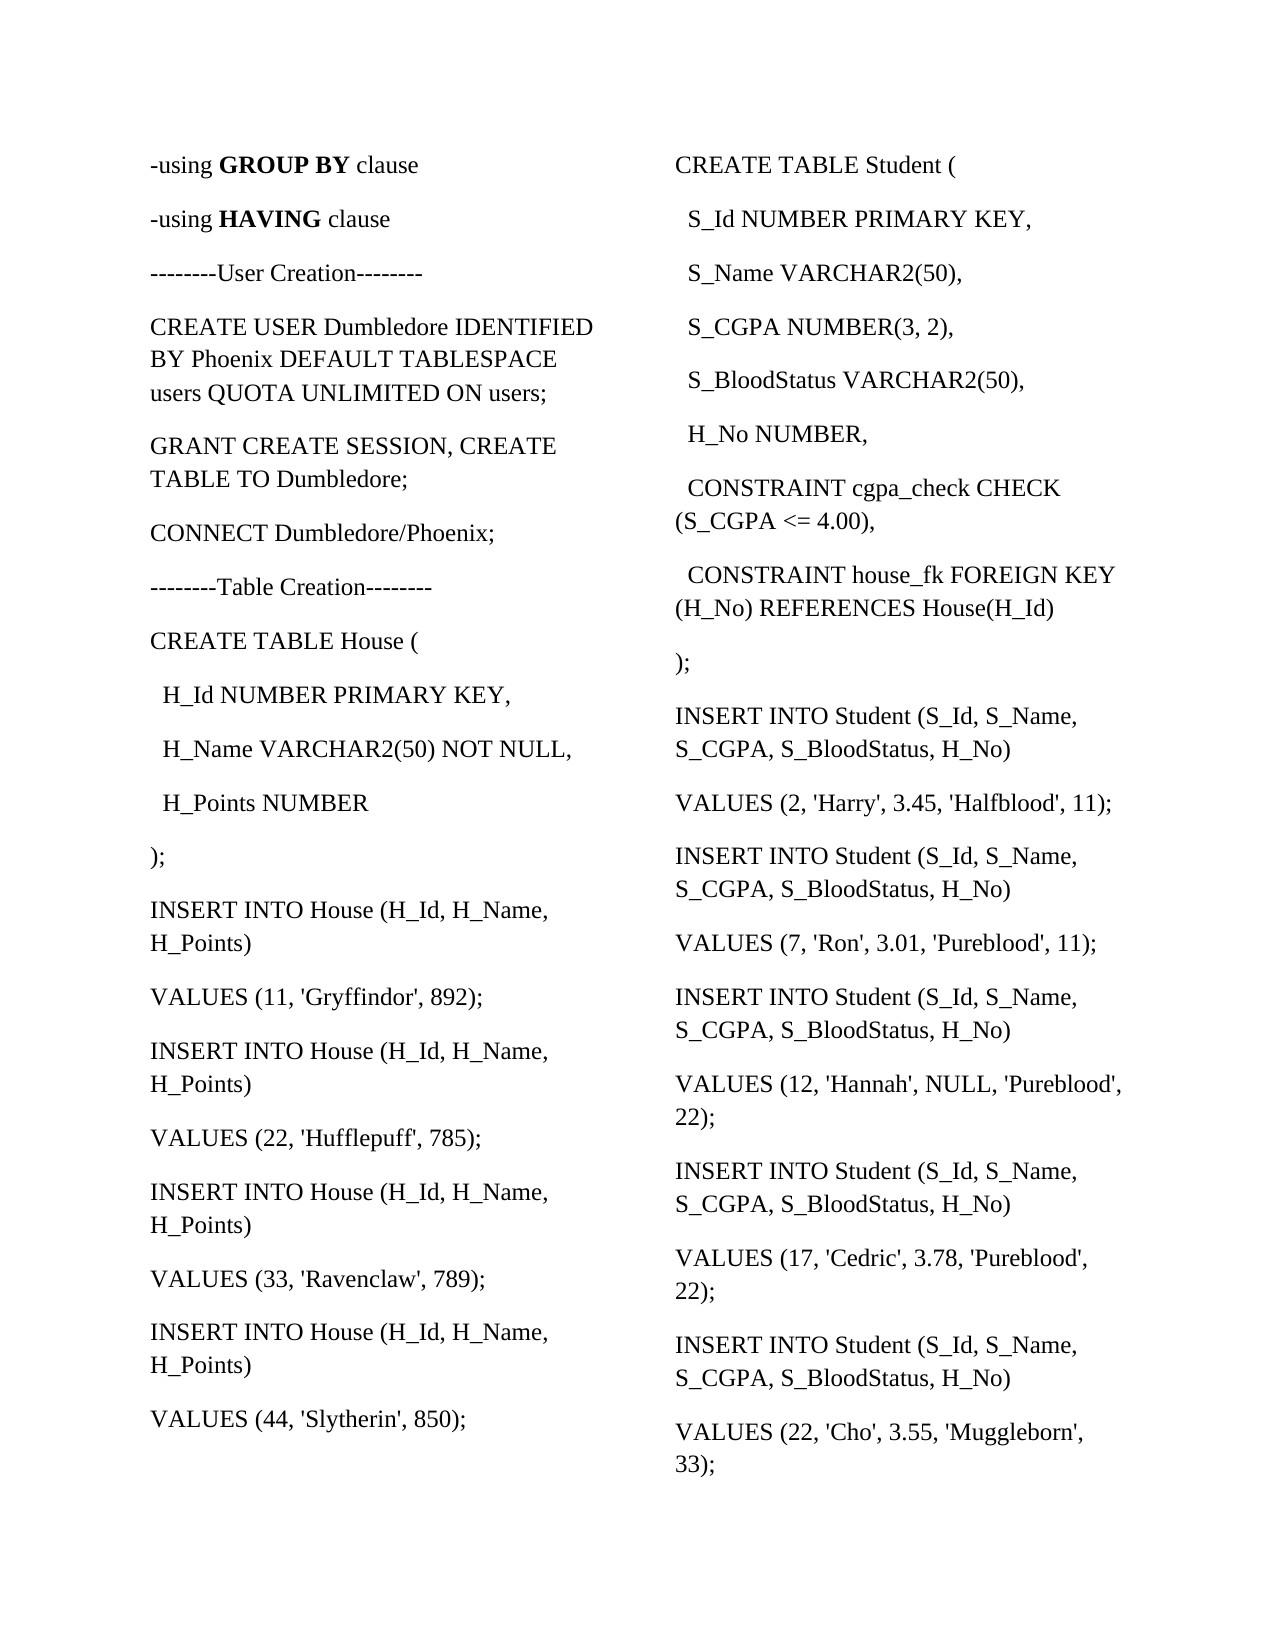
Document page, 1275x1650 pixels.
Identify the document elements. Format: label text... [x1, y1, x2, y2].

text CREATE USER Dumbledore IDENTIFIED BY Phoenix DEFAULT TABLESPACE users QUOTA UNLIMITED ON users; [150, 312, 600, 406]
text VALUES (7, 'Ron', 3.01, 'Pureblood', 11); [675, 928, 1125, 957]
text VALUES (11, 'Gryffindor', 892); [150, 982, 600, 1011]
text S_BloodStatus VARCHAR2(50), [675, 365, 1125, 394]
text H_Id NUMBER PRIMARY KEY, [150, 680, 600, 709]
text S_Id NUMBER PRIMARY KEY, [675, 204, 1125, 233]
text INSERT INTO House (H_Id, H_Name, H_Points) [150, 1036, 600, 1098]
text --------User Creation-------- [150, 258, 600, 286]
text ); [675, 647, 1125, 676]
text CONNECT Dumbledore/Phoenix; [150, 518, 600, 547]
text VALUES (44, 'Slytherin', 850); [150, 1404, 600, 1433]
text H_Points NUMBER [150, 788, 600, 816]
text CONSTRAINT cgpa_check CHECK (S_CGPA <= 4.00), [675, 473, 1125, 535]
text INSERT INTO House (H_Id, H_Name, H_Points) [150, 895, 600, 957]
text INSERT INTO House (H_Id, H_Name, H_Points) [150, 1177, 600, 1238]
text INSERT INTO Student (S_Id, S_Name, S_CGPA, S_BloodStatus, H_No) [675, 701, 1125, 762]
text ); [150, 841, 600, 870]
text VALUES (22, 'Hufflepuff', 785); [150, 1123, 600, 1152]
text VALUES (22, 'Cho', 3.55, 'Muggleborn', 33); [675, 1417, 1125, 1478]
text INSERT INTO House (H_Id, H_Name, H_Points) [150, 1317, 600, 1379]
text S_Name VARCHAR2(50), [675, 258, 1125, 286]
text INSERT INTO Student (S_Id, S_Name, S_CGPA, S_BloodStatus, H_No) [675, 841, 1125, 903]
text VALUES (17, 'Cedric', 3.78, 'Pureblood', 22); [675, 1243, 1125, 1304]
text VALUES (33, 'Ravenclaw', 789); [150, 1264, 600, 1292]
text -using HAVING clause [150, 204, 600, 233]
text S_CGPA NUMBER(3, 2), [675, 312, 1125, 340]
text VALUES (2, 'Harry', 3.45, 'Halfblood', 11); [675, 788, 1125, 816]
text GRANT CREATE SESSION, CREATE TABLE TO Dumbledore; [150, 431, 600, 493]
text VALUES (12, 'Hannah', NULL, 'Pureblood', 22); [675, 1069, 1125, 1131]
text H_No NUMBER, [675, 419, 1125, 448]
text -using GROUP BY clause [150, 150, 600, 179]
text INSERT INTO Student (S_Id, S_Name, S_CGPA, S_BloodStatus, H_No) [675, 982, 1125, 1044]
text INSERT INTO Student (S_Id, S_Name, S_CGPA, S_BloodStatus, H_No) [675, 1156, 1125, 1218]
text CREATE TABLE House ( [150, 626, 600, 655]
text --------Table Creation-------- [150, 572, 600, 601]
text CONSTRAINT house_fk FOREIGN KEY (H_No) REFERENCES House(H_Id) [675, 560, 1125, 622]
text CREATE TABLE Student ( [675, 150, 1125, 179]
text H_Name VARCHAR2(50) NOT NULL, [150, 734, 600, 762]
text INSERT INTO Student (S_Id, S_Name, S_CGPA, S_BloodStatus, H_No) [675, 1330, 1125, 1391]
